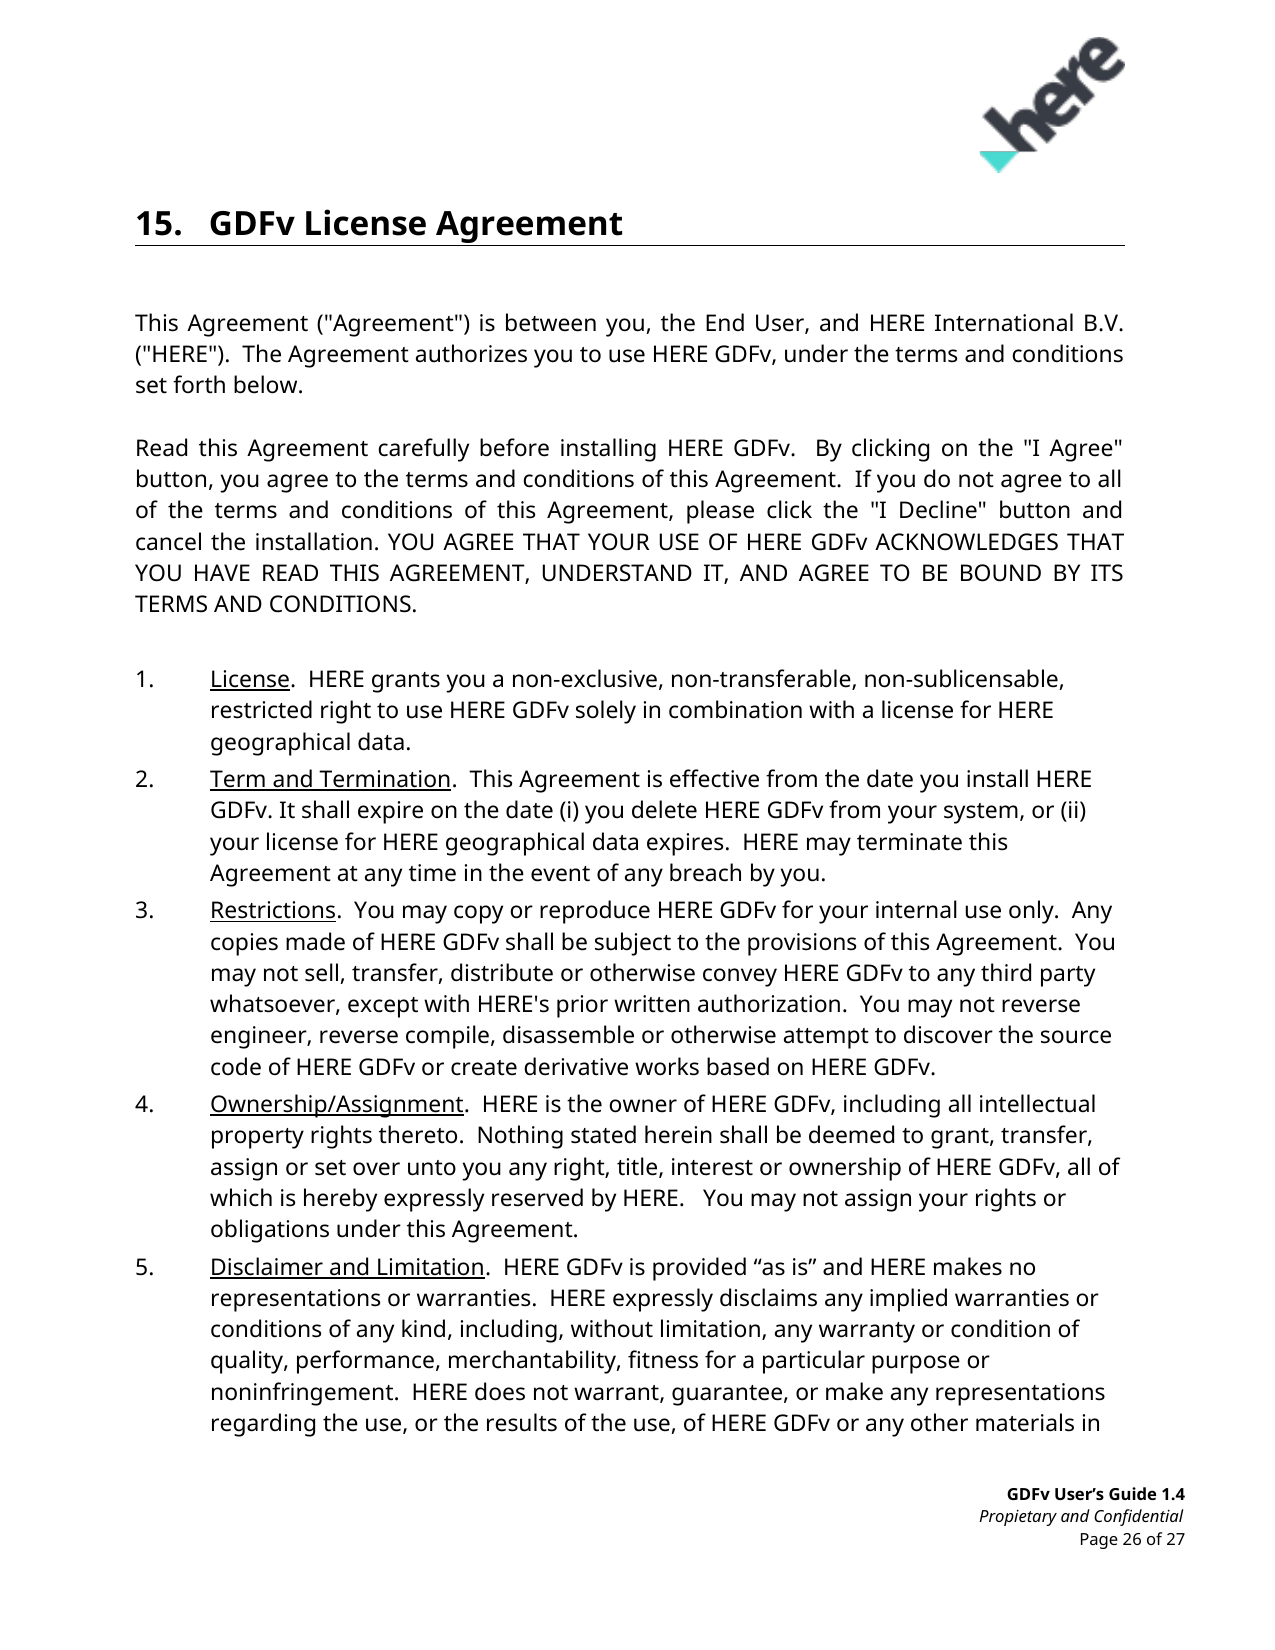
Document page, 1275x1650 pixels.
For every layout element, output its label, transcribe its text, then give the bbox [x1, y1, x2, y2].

list Term and Termination. This Agreement is effective from the date you install HERE GDFv. It shall expire on the date (i) you delete HERE GDFv from your system, or (ii) your license for HERE geographical data expires. HERE may terminate this Agreement at any time in the event of any breach by you. [135, 763, 1125, 888]
list Ownership/Assignment. HERE is the owner of HERE GDFv, including all intellectual property rights thereto. Nothing stated herein shall be deemed to grant, transfer, assign or set over unto you any right, title, interest or ownership of HERE GDFv, all of which is hereby expressly reserved by HERE. You may not assign your rights or obligations under this Agreement. [135, 1088, 1125, 1244]
picture [979, 37, 1125, 173]
text Read this Agreement carefully before installing HERE GDFv. By clicking on the "I Agree" button, you agree to the terms and conditions of this Agreement. If you do not agree to all of the terms and conditions of this Agreement, please click the "I Decline" button and cancel the installation. YOU AGREE THAT YOUR USE OF HERE GDFv ACKNOWLEDGES THAT YOU HAVE READ THIS AGREEMENT, UNDERSTAND IT, AND AGREE TO BE BOUND BY ITS TERMS AND CONDITIONS. [135, 432, 1125, 619]
text This Agreement ("Agreement") is between you, the End User, and HERE International B.V. ("HERE"). The Agreement authorizes you to use HERE GDFv, under the terms and conditions set forth below. [135, 307, 1125, 400]
subtitle GDFv License Agreement [135, 200, 1125, 245]
list License. HERE grants you a non-exclusive, non-transferable, non-sublicensable, restricted right to use HERE GDFv solely in combination with a license for HERE geographical data. [135, 663, 1125, 757]
list Restrictions. You may copy or reproduce HERE GDFv for your internal use only. Any copies made of HERE GDFv shall be subject to the provisions of this Agreement. You may not sell, transfer, distribute or otherwise convey HERE GDFv to any third party whatsoever, except with HERE's prior written authorization. You may not reverse engineer, reverse compile, disassemble or otherwise attempt to discover the source code of HERE GDFv or create derivative works based on HERE GDFv. [135, 894, 1125, 1082]
